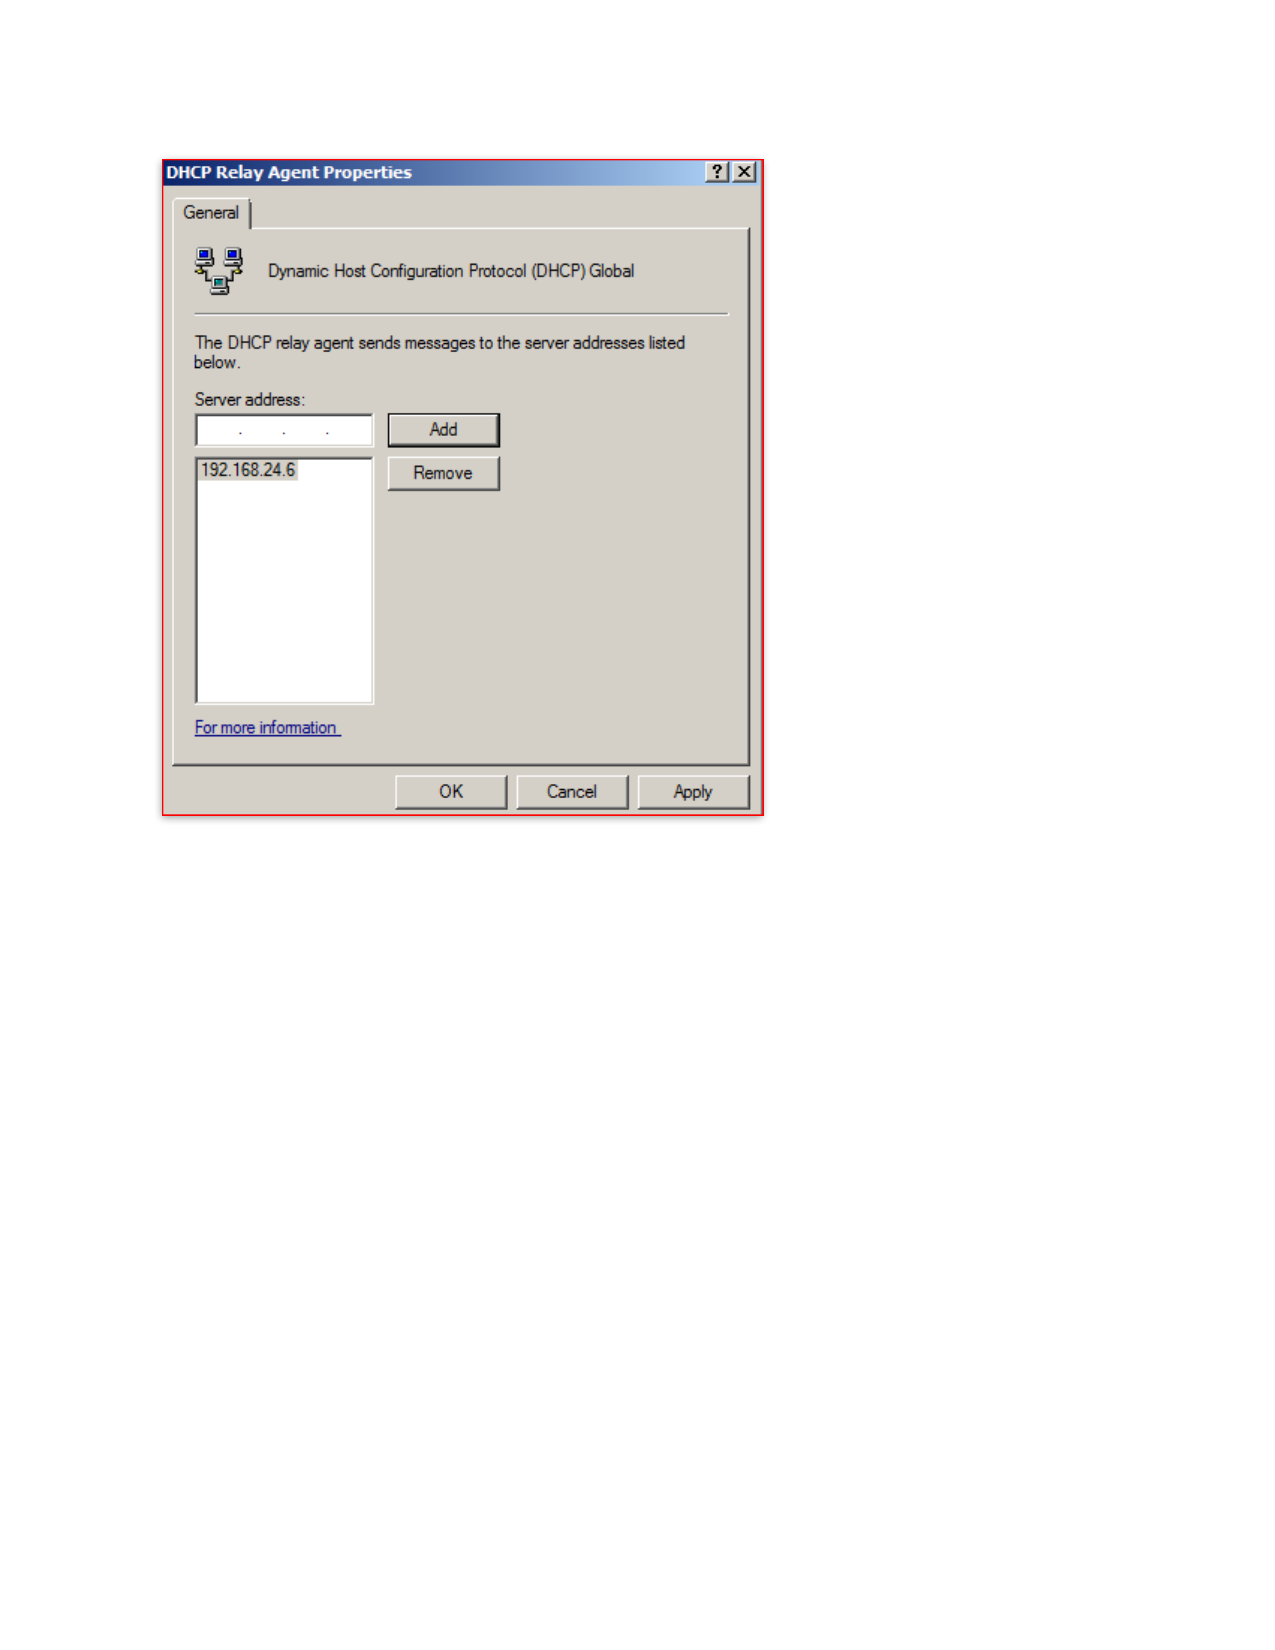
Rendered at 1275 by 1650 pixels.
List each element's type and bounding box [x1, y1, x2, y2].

picture [162, 159, 764, 816]
